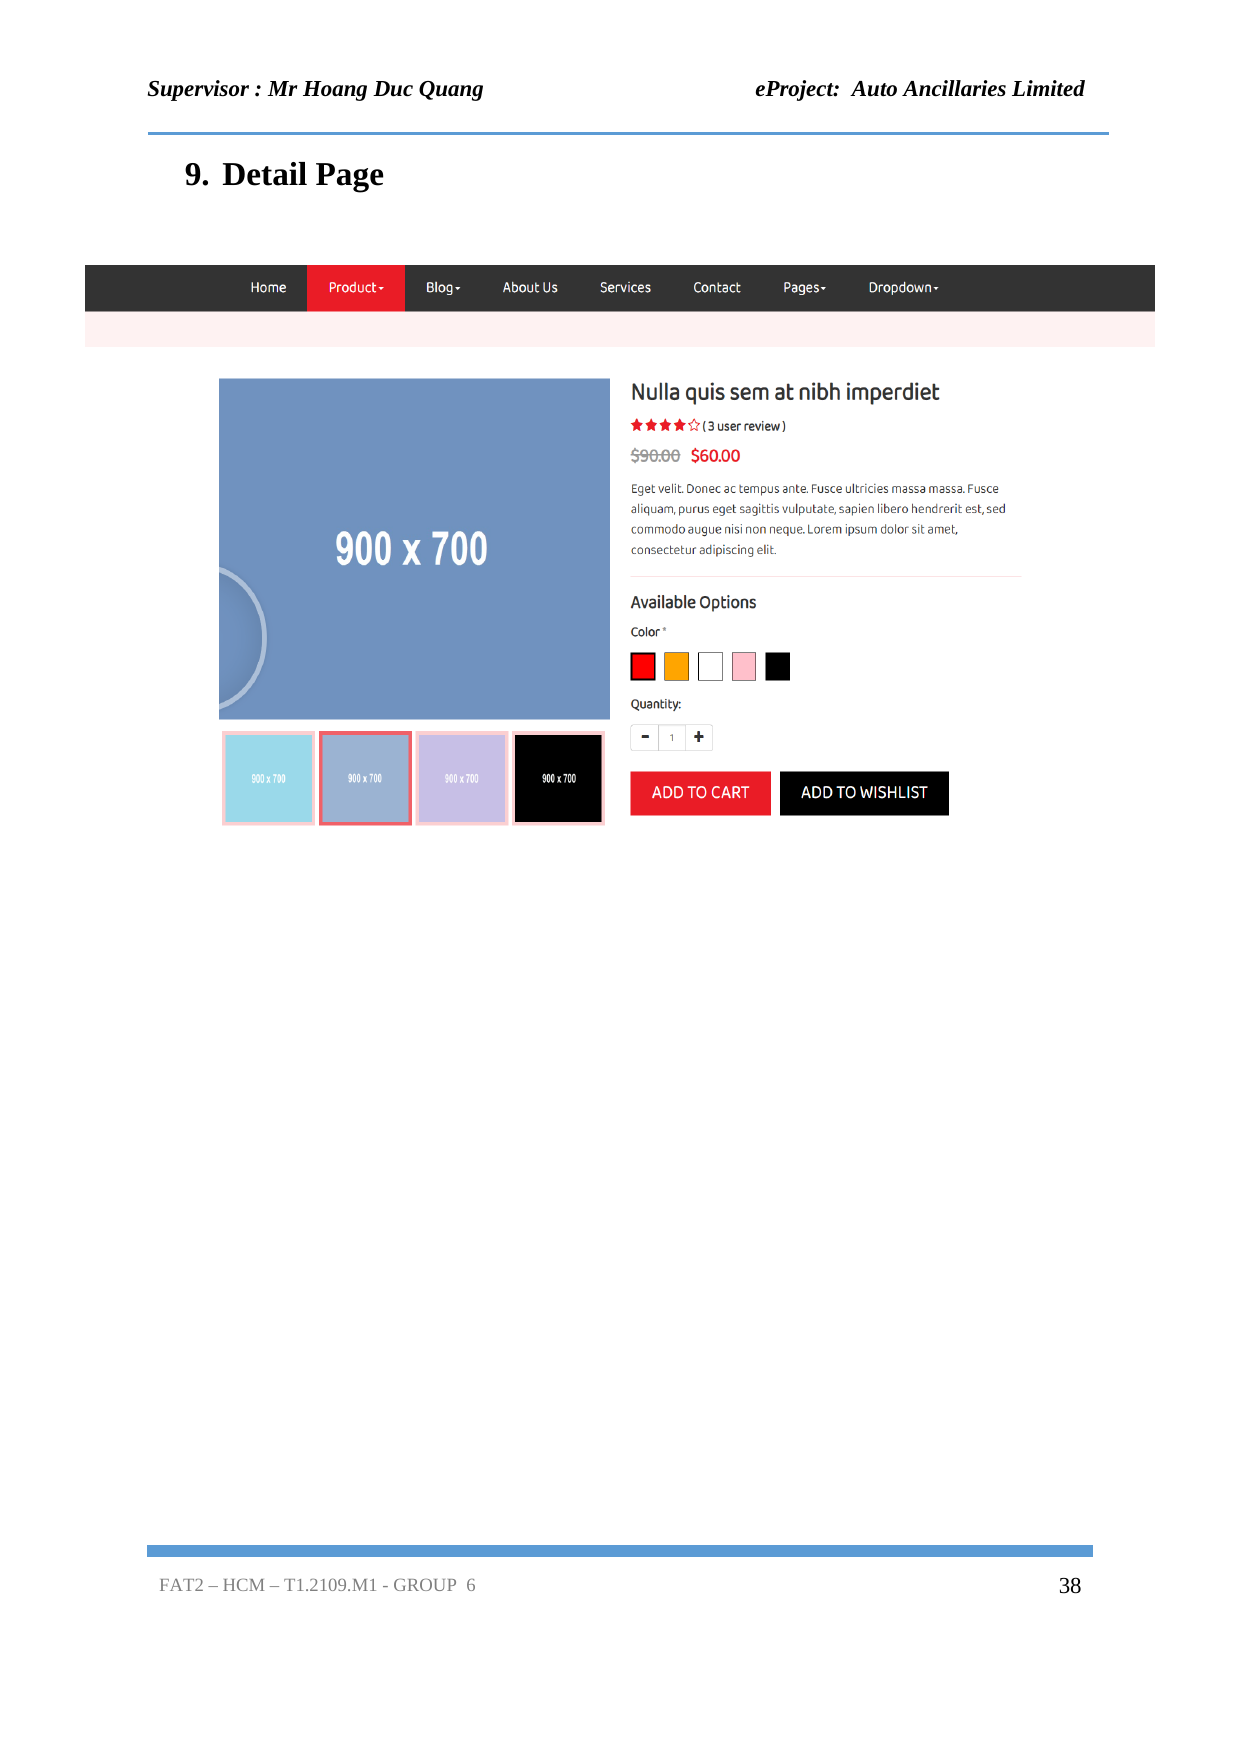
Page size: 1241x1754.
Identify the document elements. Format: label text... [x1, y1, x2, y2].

picture [85, 265, 1155, 826]
list Detail Page [184, 154, 1093, 192]
